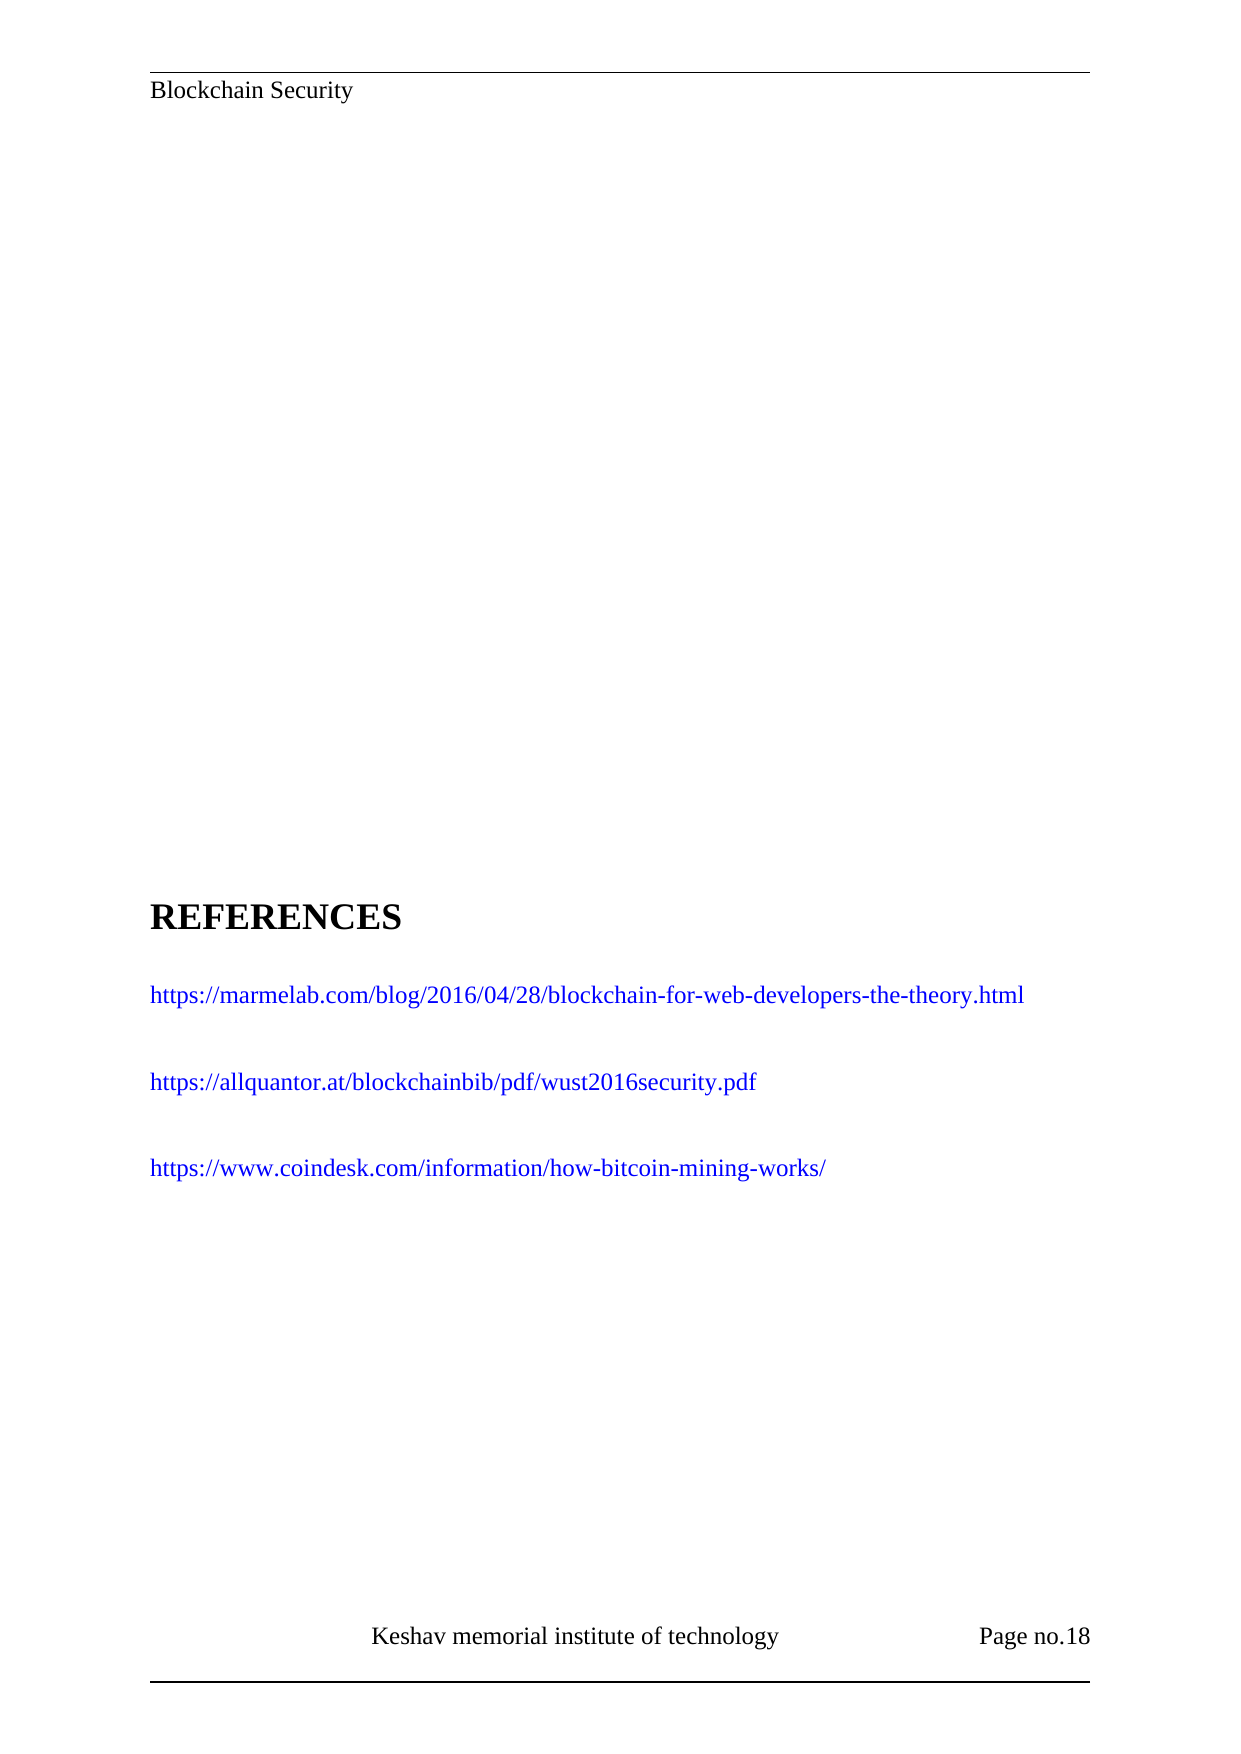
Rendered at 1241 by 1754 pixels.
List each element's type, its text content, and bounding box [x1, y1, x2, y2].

text https://www.coindesk.com/information/how-bitcoin-mining-works/ [150, 1153, 1090, 1182]
text REFERENCES [150, 894, 1090, 937]
text https://marmelab.com/blog/2016/04/28/blockchain-for-web-developers-the-theory.html [150, 981, 1090, 1009]
text https://allquantor.at/blockchainbib/pdf/wust2016security.pdf [150, 1067, 1090, 1096]
